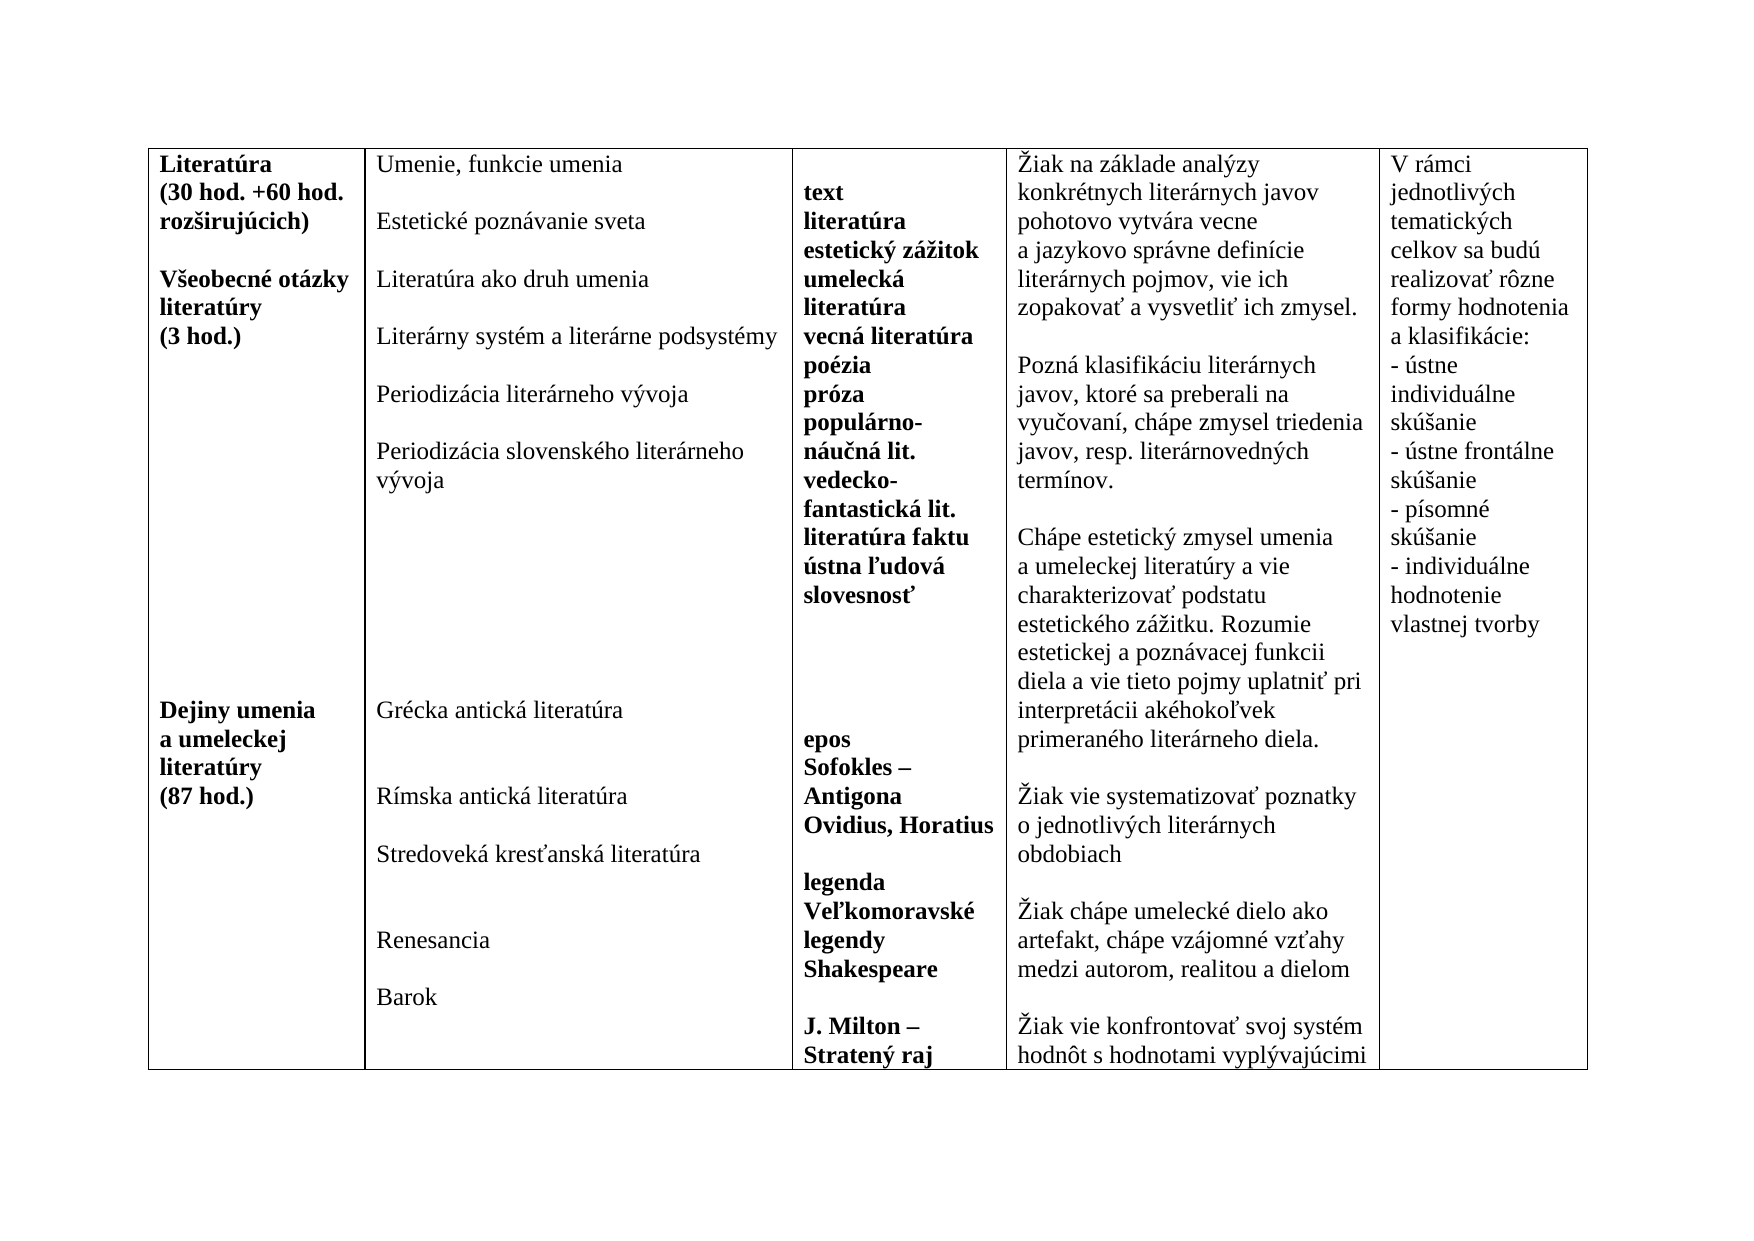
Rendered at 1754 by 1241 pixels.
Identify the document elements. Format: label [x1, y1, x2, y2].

table_cell [1380, 149, 1587, 1069]
table_cell [793, 149, 1006, 1069]
table_cell [366, 149, 792, 1069]
table_cell [149, 149, 364, 1069]
table_cell [1007, 149, 1379, 1069]
